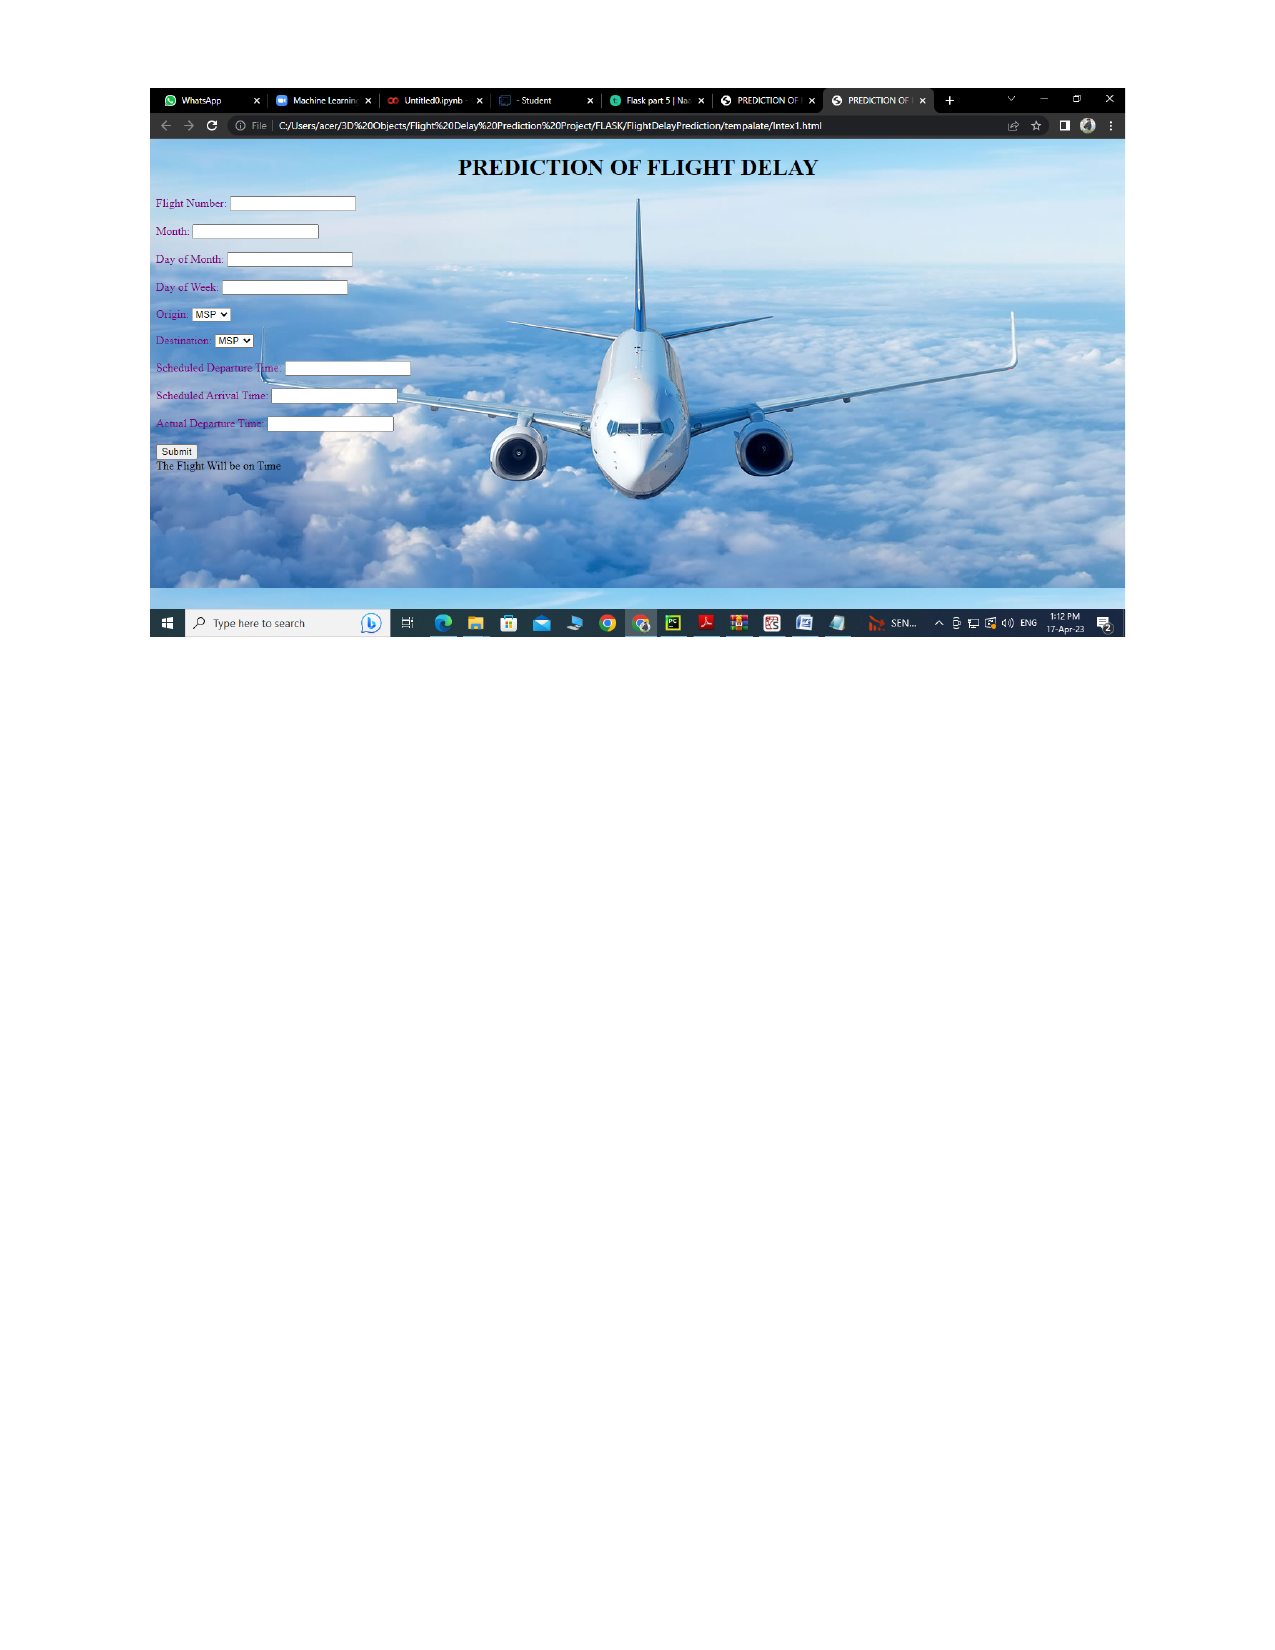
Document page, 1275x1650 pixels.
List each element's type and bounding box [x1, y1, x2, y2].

picture [150, 88, 1125, 637]
